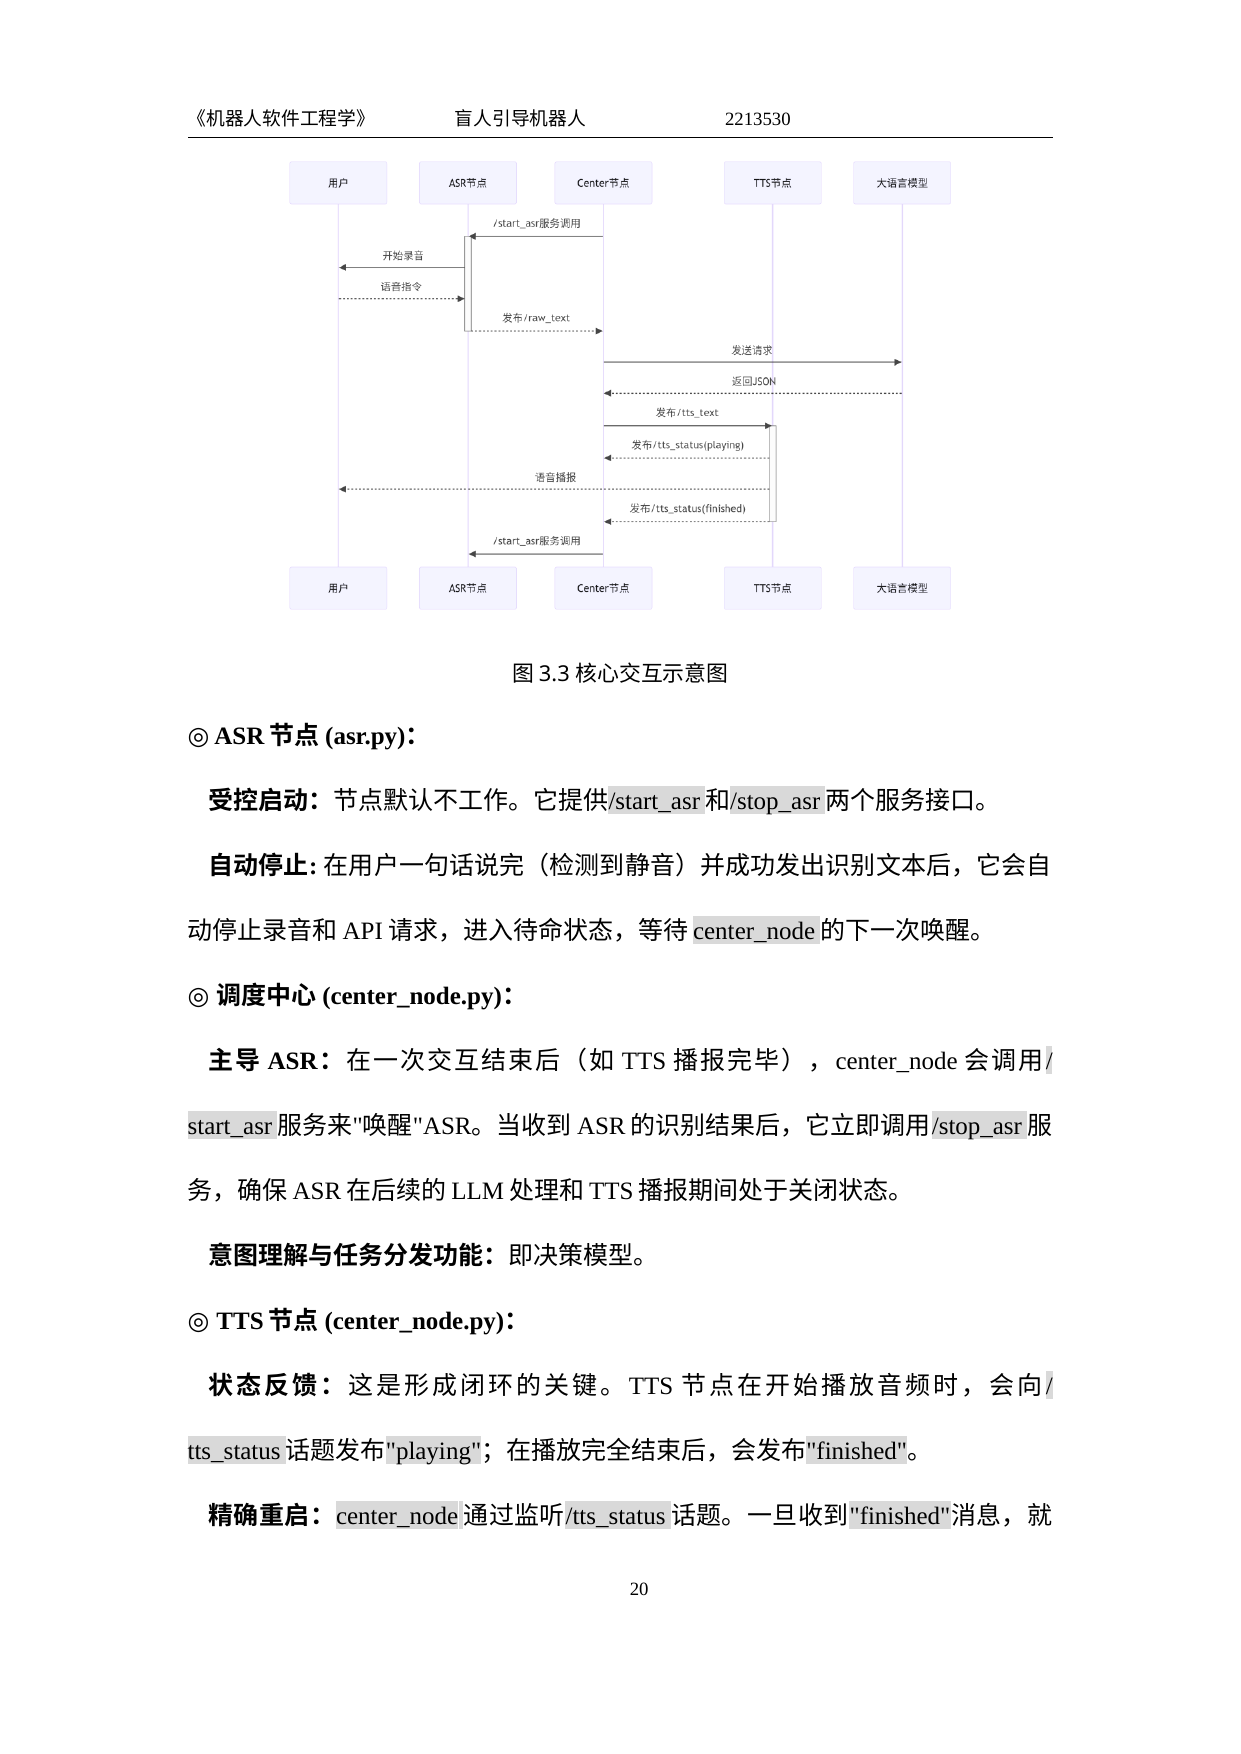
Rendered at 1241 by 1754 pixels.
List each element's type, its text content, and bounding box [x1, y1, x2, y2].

text 图 3.3 核心交互示意图 [187, 656, 1053, 688]
text 状态反馈：这是形成闭环的关键。TTS节点在开始播放音频时，会向/tts_status话题发布"playing"；在播放完全结束后，会发布"finished"。 [187, 1351, 1053, 1481]
text ◎ ASR节点 (asr.py)： [187, 701, 1053, 766]
text 意图理解与任务分发功能：即决策模型。 [187, 1221, 1053, 1286]
text ◎ 调度中心 (center_node.py)： [187, 961, 1053, 1026]
text 主导ASR：在一次交互结束后（如TTS播报完毕），center_node会调用/start_asr服务来"唤醒"ASR。当收到ASR的识别结果后，它立即调用/stop_asr服务，确保ASR在后续的LLM处理和TTS播报期间处于关闭状态。 [187, 1026, 1053, 1221]
text 自动停止: 在用户一句话说完（检测到静音）并成功发出识别文本后，它会自动停止录音和API请求，进入待命状态，等待center_node的下一次唤醒。 [187, 831, 1053, 961]
text 受控启动：节点默认不工作。它提供/start_asr和/stop_asr两个服务接口。 [187, 766, 1053, 831]
text 精确重启：center_node通过监听/tts_status话题。一旦收到"finished"消息，就认为本次交互的"说"环节已结束，可以安全地启动ASR，准备下一次"听"，从而形成一个完美的交互循环。 [187, 1481, 1053, 1546]
text ◎ TTS节点 (center_node.py)： [187, 1286, 1053, 1351]
